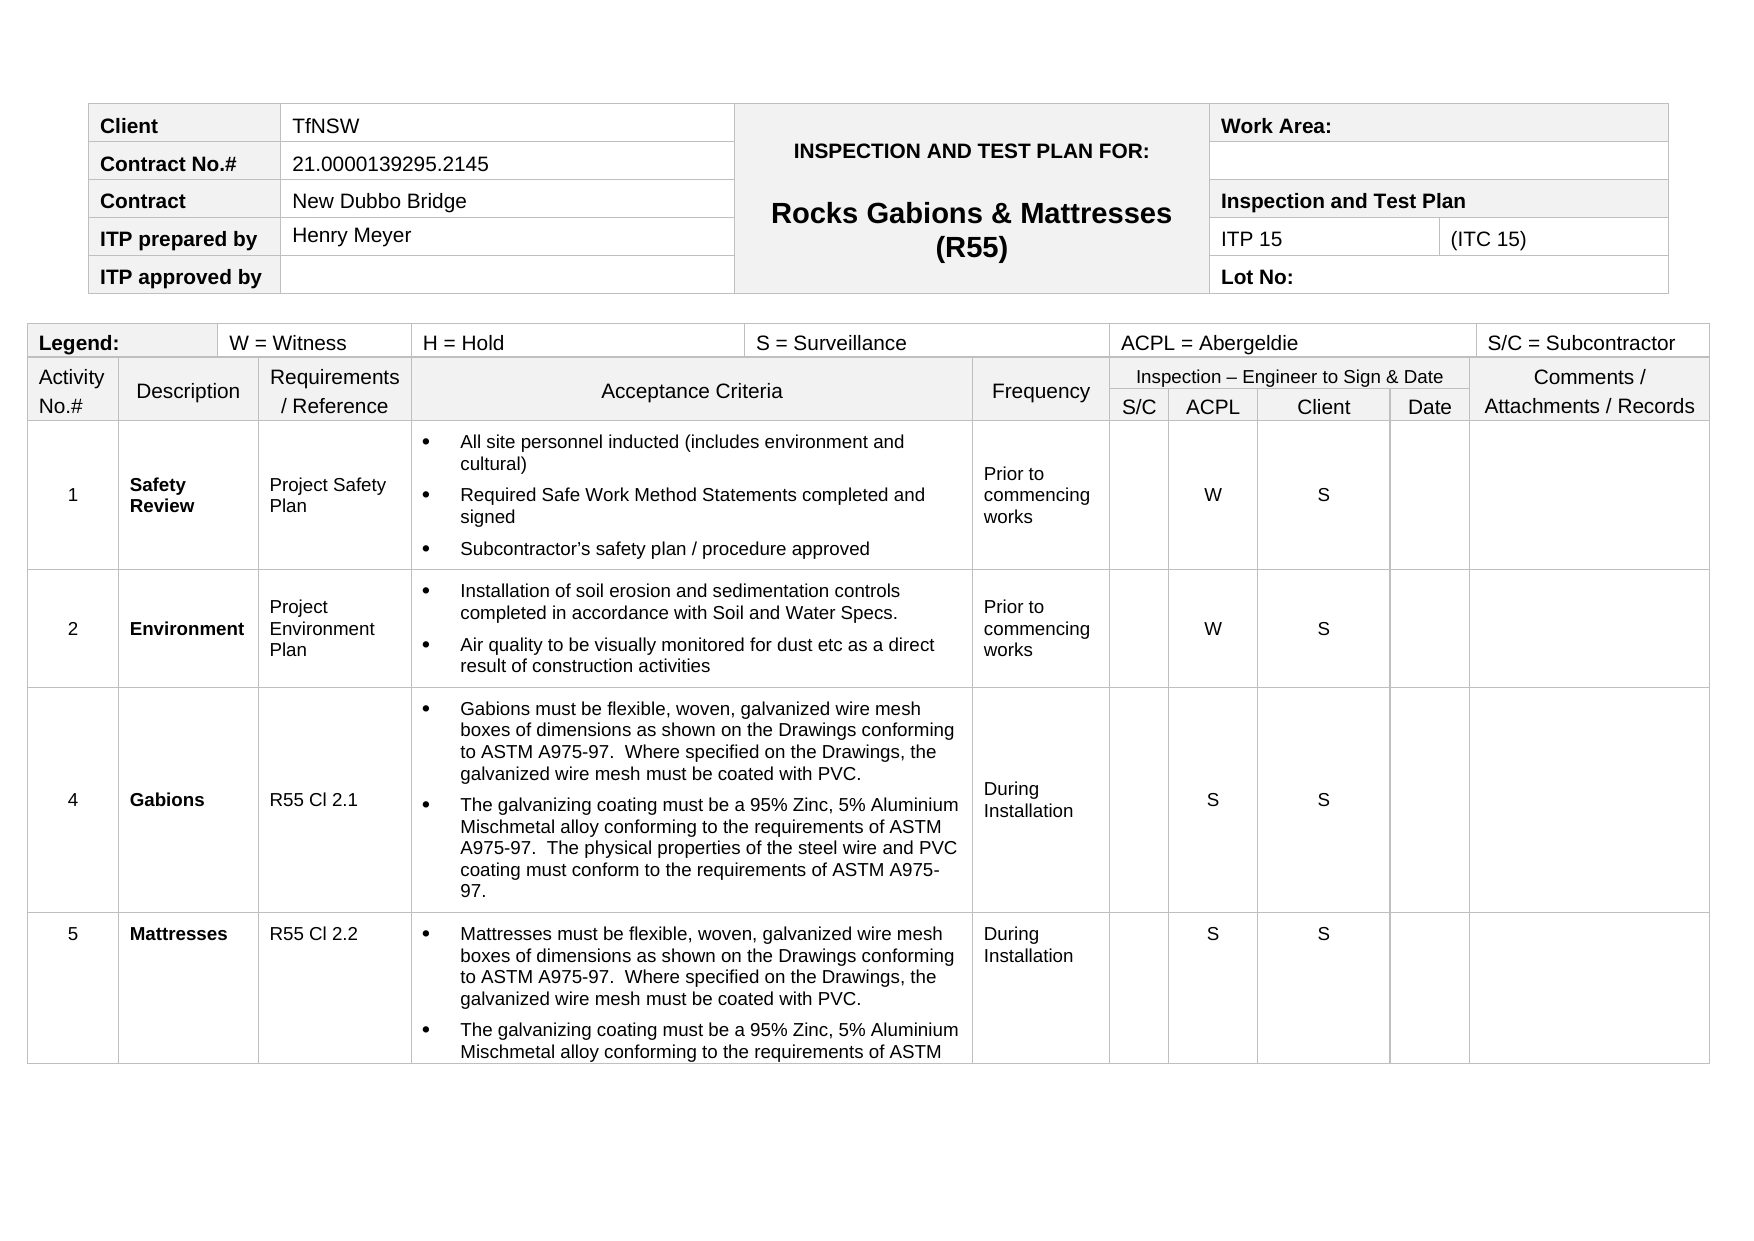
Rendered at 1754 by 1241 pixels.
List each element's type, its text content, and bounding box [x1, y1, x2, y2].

table_cell S [1258, 570, 1389, 687]
table_cell ITP approved by [89, 256, 280, 293]
table_cell W [1169, 570, 1257, 687]
table_cell [1470, 421, 1709, 569]
table_cell Installation of soil erosion and sedimentation controls completed in accordance with Soil and Water Specs. Air quality to be visually monitored for dust etc as a direct result of construction activities [412, 570, 972, 687]
table_header W = Witness [218, 324, 411, 356]
table_cell 4 [28, 688, 118, 912]
table_cell S [1258, 913, 1389, 1062]
table_cell Activity No.# [28, 358, 118, 420]
table_header Legend: [28, 324, 217, 356]
table_cell During Installation [973, 913, 1109, 1062]
table_cell S [1169, 688, 1257, 912]
table_cell Environment [119, 570, 258, 687]
table_cell R55 Cl 2.2 [259, 913, 411, 1062]
table_cell Contract No.# [89, 142, 280, 179]
table_cell Mattresses [119, 913, 258, 1062]
table_cell [1110, 570, 1168, 687]
table_cell Gabions must be flexible, woven, galvanized wire mesh boxes of dimensions as shown on the Drawings conforming to ASTM A975-97. Where specified on the Drawings, the galvanized wire mesh must be coated with PVC. The galvanizing coating must be a 95% Zinc, 5% Aluminium Mischmetal alloy conforming to the requirements of ASTM A975-97. The physical properties of the steel wire and PVC coating must conform to the requirements of ASTM A975-97. [412, 688, 972, 912]
table_cell [281, 256, 734, 293]
table_cell [1110, 688, 1168, 912]
table_cell Frequency [973, 358, 1109, 420]
table_header S = Surveillance [745, 324, 1109, 356]
table_cell ITP prepared by [89, 218, 280, 255]
table_cell All site personnel inducted (includes environment and cultural) Required Safe Work Method Statements completed and signed Subcontractor’s safety plan / procedure approved [412, 421, 972, 569]
table_cell [1110, 913, 1168, 1062]
table_cell ACPL [1169, 389, 1257, 420]
table_cell Prior to commencing works [973, 570, 1109, 687]
table_cell Gabions [119, 688, 258, 912]
table_cell (ITC 15) [1440, 218, 1668, 255]
table_cell Lot No: [1210, 256, 1668, 293]
table_cell [1470, 913, 1709, 1062]
table_header H = Hold [412, 324, 744, 356]
table_cell New Dubbo Bridge [281, 180, 734, 217]
table_cell Henry Meyer [281, 218, 734, 255]
table_cell Acceptance Criteria [412, 358, 972, 420]
table_cell Date [1391, 389, 1469, 420]
table_cell [1391, 421, 1469, 569]
table_cell Contract [89, 180, 280, 217]
table_header ACPL = Abergeldie [1110, 324, 1476, 356]
table_cell Project Environment Plan [259, 570, 411, 687]
table_cell Description [119, 358, 258, 420]
table_cell Inspection – Engineer to Sign & Date [1110, 358, 1469, 388]
table_cell S/C [1110, 389, 1168, 420]
table_cell During Installation [973, 688, 1109, 912]
table_header INSPECTION AND TEST PLAN FOR: Rocks Gabions & Mattresses (R55) [735, 104, 1209, 293]
table_cell [1470, 688, 1709, 912]
table_cell Prior to commencing works [973, 421, 1109, 569]
table_cell 1 [28, 421, 118, 569]
table_cell 21.0000139295.2145 [281, 142, 734, 179]
table_cell [1391, 688, 1469, 912]
table_cell Comments / Attachments / Records [1470, 358, 1709, 420]
table_cell 2 [28, 570, 118, 687]
table_cell S [1258, 688, 1389, 912]
table_header TfNSW [281, 104, 734, 141]
table_cell 5 [28, 913, 118, 1062]
table_header S/C = Subcontractor [1477, 324, 1709, 356]
table_cell Requirements / Reference [259, 358, 411, 420]
table_cell [1391, 913, 1469, 1062]
table_cell W [1169, 421, 1257, 569]
table_cell S [1258, 421, 1389, 569]
table_cell [1391, 570, 1469, 687]
table_cell S [1169, 913, 1257, 1062]
table_cell Safety Review [119, 421, 258, 569]
table_cell R55 Cl 2.1 [259, 688, 411, 912]
table_cell [1210, 142, 1668, 179]
table_cell [1470, 570, 1709, 687]
table_cell Client [1258, 389, 1389, 420]
table_cell Inspection and Test Plan [1210, 180, 1668, 217]
table_cell Project Safety Plan [259, 421, 411, 569]
table_header Client [89, 104, 280, 141]
table_cell [1110, 421, 1168, 569]
table_header Work Area: [1210, 104, 1668, 141]
table_cell ITP 15 [1210, 218, 1439, 255]
